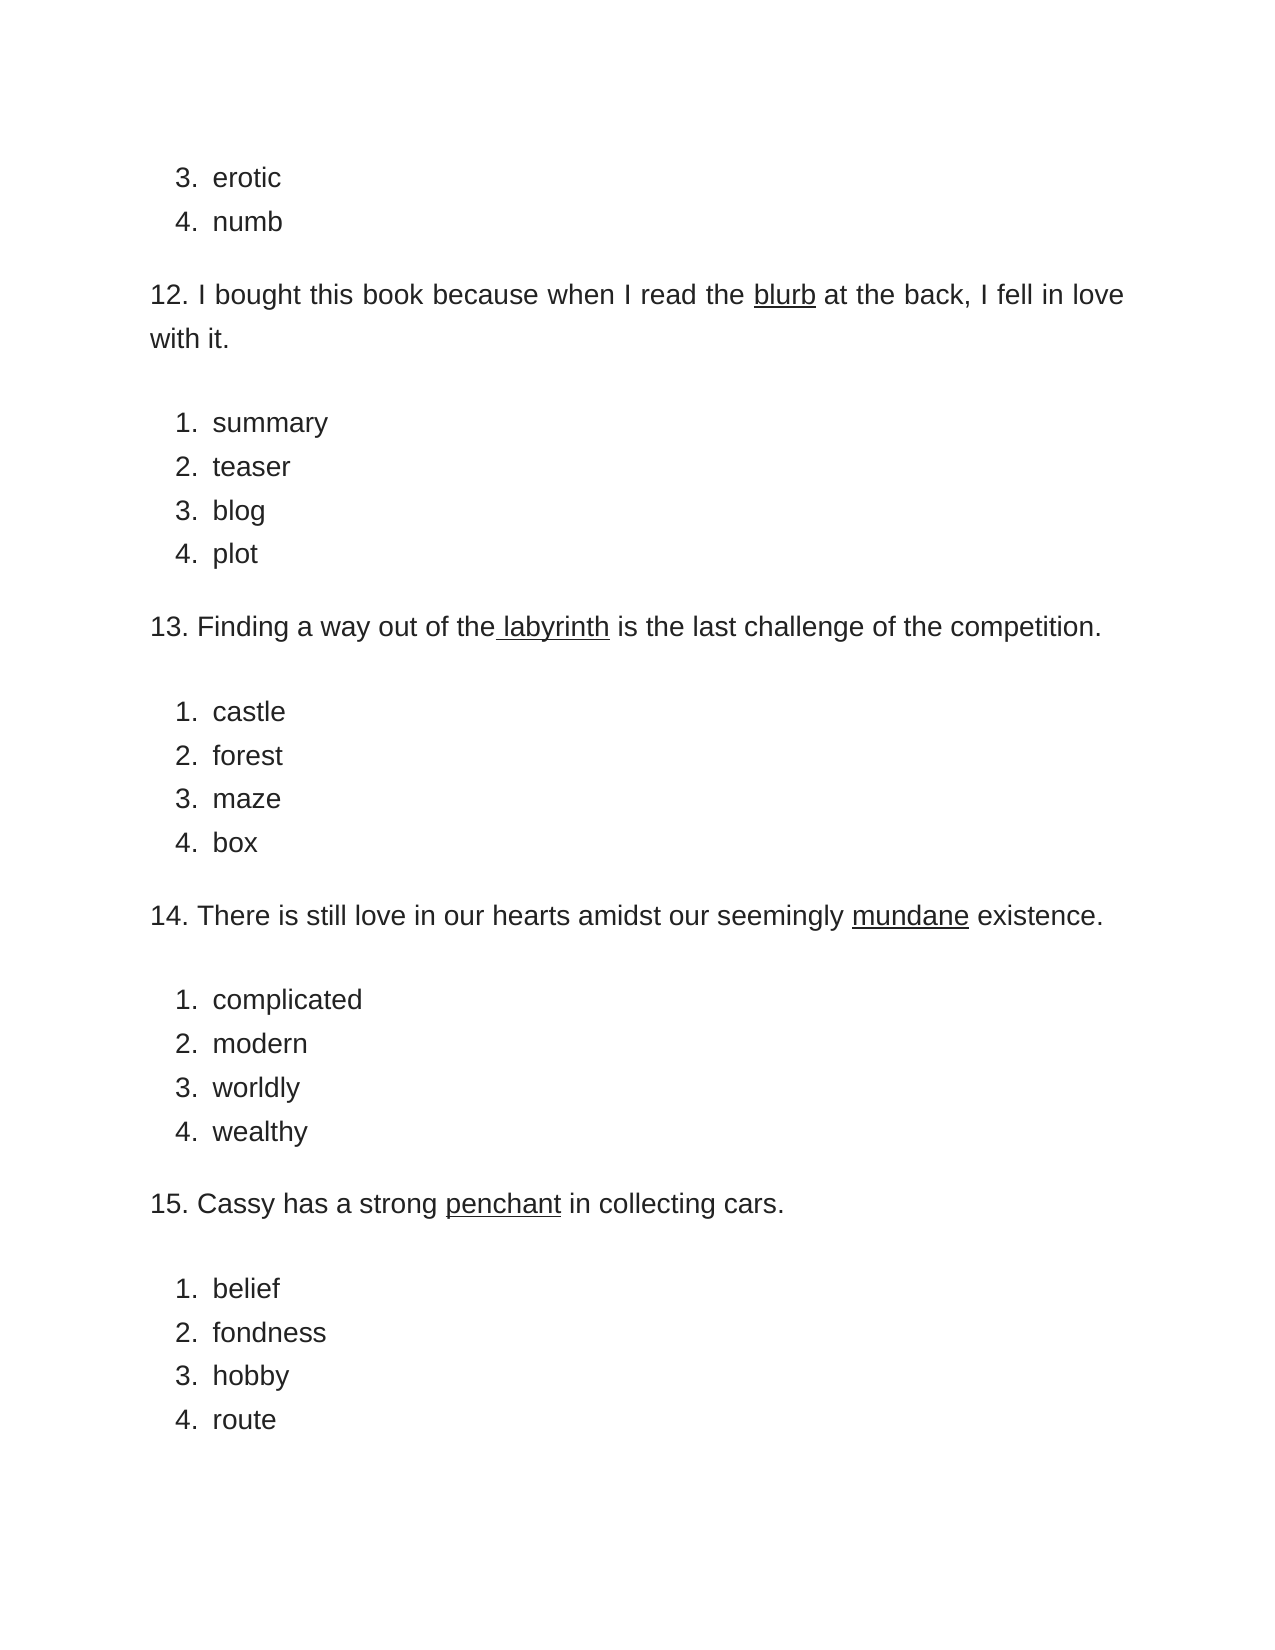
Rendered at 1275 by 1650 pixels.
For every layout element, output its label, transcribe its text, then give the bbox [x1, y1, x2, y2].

list teaser [175, 438, 1125, 482]
text 14. There is still love in our hearts amidst our seemingly mundane existence. [150, 887, 1125, 931]
list wealthy [175, 1103, 1125, 1147]
list castle [175, 683, 1125, 727]
list numb [175, 194, 1125, 237]
list belief [175, 1260, 1125, 1304]
list erotic [175, 150, 1125, 194]
list route [175, 1392, 1125, 1435]
list blog [175, 482, 1125, 526]
list box [175, 814, 1125, 858]
list complicated [175, 972, 1125, 1016]
list maze [175, 771, 1125, 814]
text 12. I bought this book because when I read the blurb at the back, I fell in love with it. [150, 267, 1125, 354]
list forest [175, 727, 1125, 771]
list plot [175, 526, 1125, 570]
list worldly [175, 1059, 1125, 1103]
text 15. Cassy has a strong penchant in collecting cars. [150, 1176, 1125, 1220]
list modern [175, 1016, 1125, 1059]
text 13. Finding a way out of the labyrinth is the last challenge of the competition. [150, 599, 1125, 643]
list hobby [175, 1348, 1125, 1392]
list fondness [175, 1304, 1125, 1348]
list summary [175, 395, 1125, 438]
